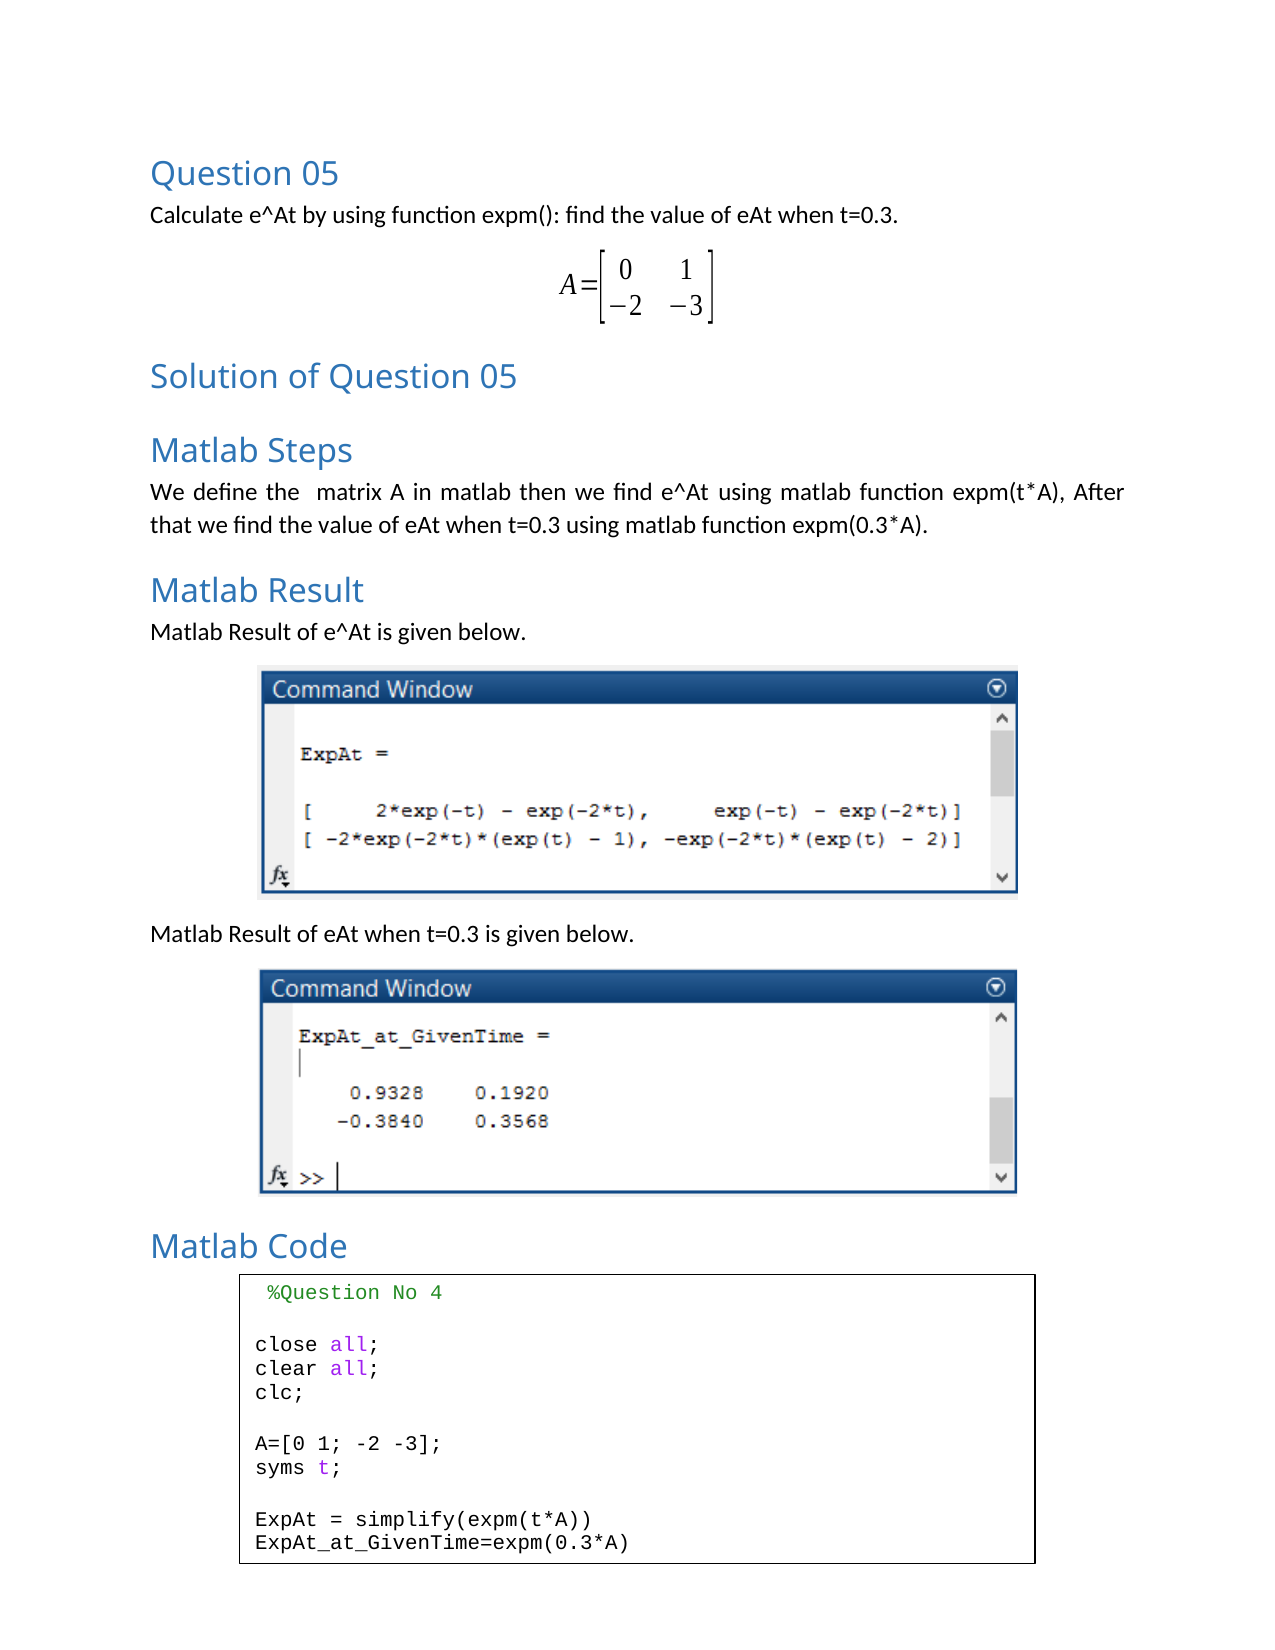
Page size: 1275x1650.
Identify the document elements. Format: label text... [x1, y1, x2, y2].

subtitle Question 05 [150, 150, 1125, 195]
text Matlab Result of eAt when t=0.3 is given below. [150, 918, 1125, 949]
picture [257, 665, 1018, 900]
subtitle Matlab Result [150, 567, 1125, 612]
picture [257, 968, 1018, 1197]
subtitle Matlab Steps [150, 427, 1125, 472]
text Matlab Result of e^At is given below. [150, 616, 1125, 646]
subtitle Solution of Question 05 [150, 353, 1125, 398]
text We define the matrix A in matlab then we find e^At using matlab function expm(t*A), After that we find the value of eAt when t=0.3 using matlab function expm(0.3*A). [150, 476, 1125, 539]
subtitle Matlab Code [150, 1223, 1125, 1269]
text Calculate e^At by using function expm(): find the value of eAt when t=0.3. [150, 199, 1125, 229]
